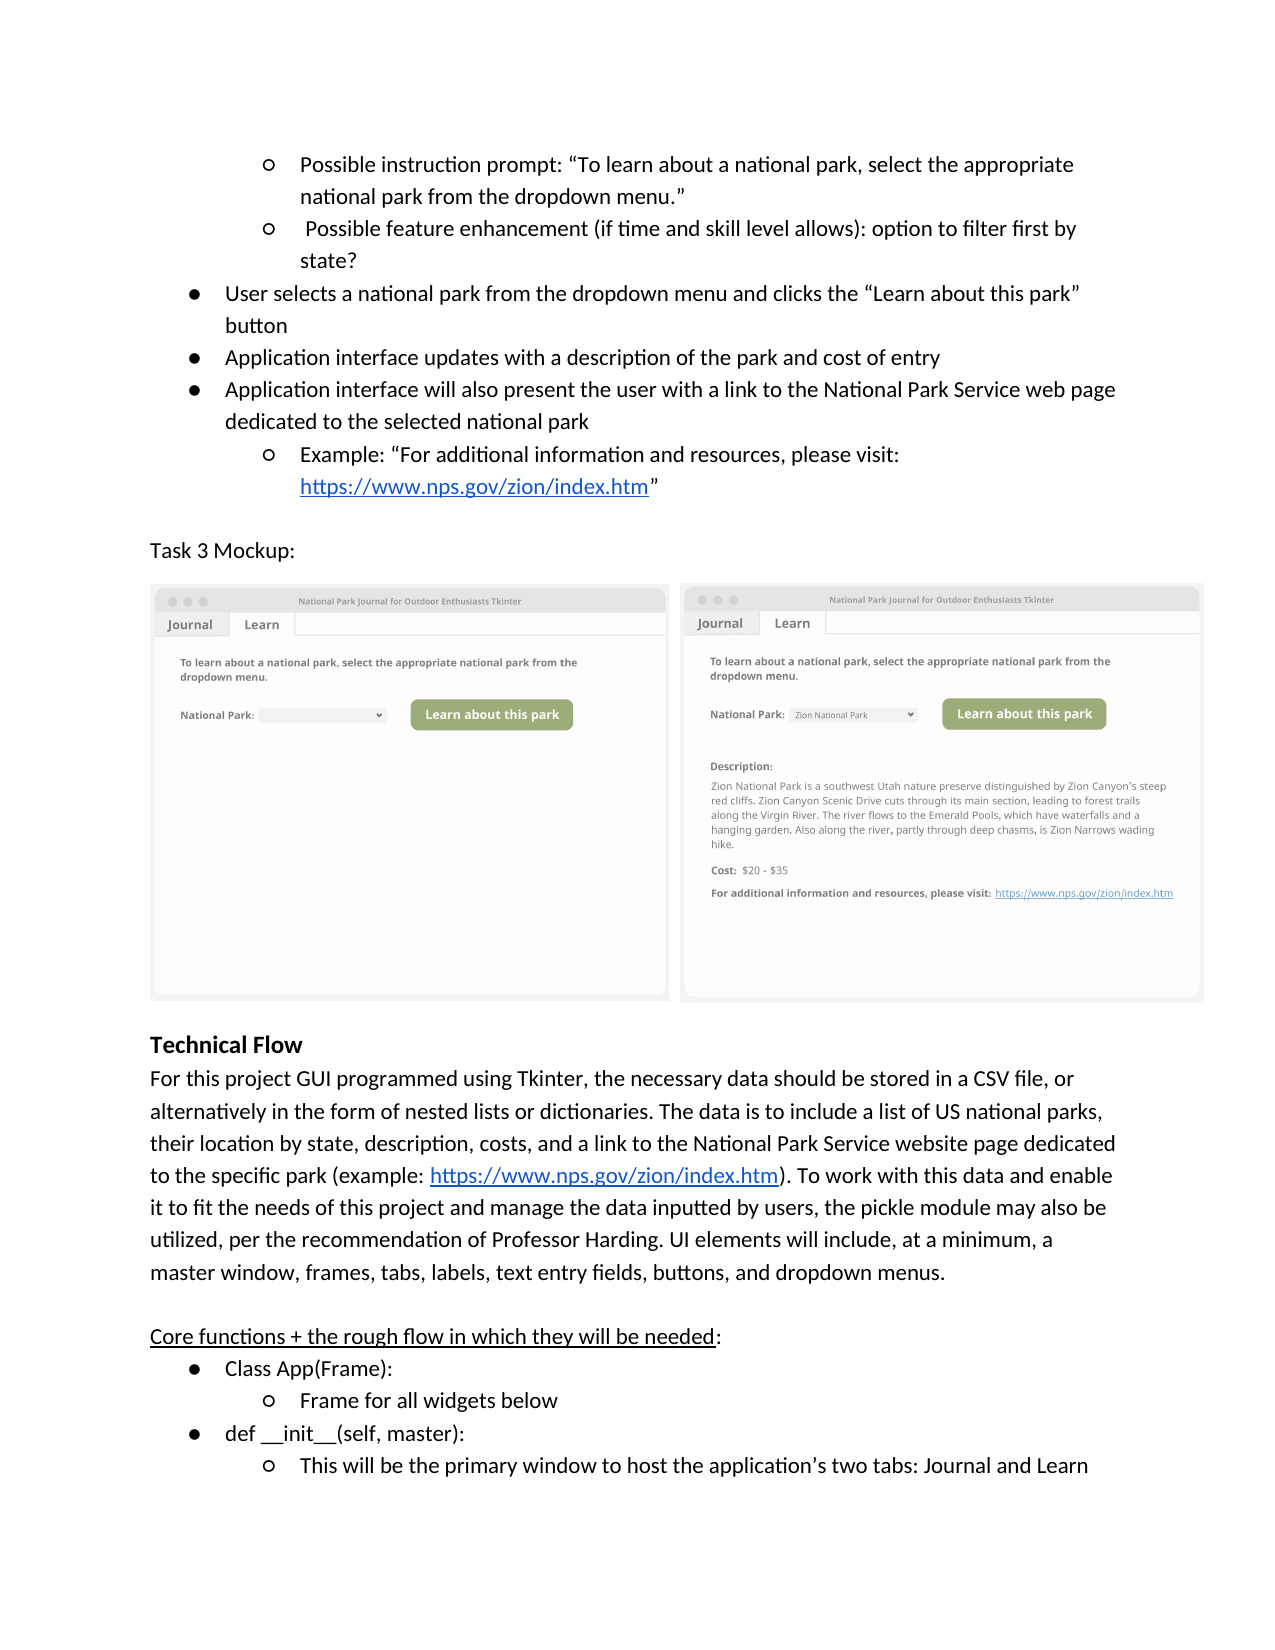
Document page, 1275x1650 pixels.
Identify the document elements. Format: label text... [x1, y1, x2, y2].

list Application interface updates with a description of the park and cost of entry [187, 343, 1125, 371]
list Example: “For additional information and resources, please visit: https://www.nps.gov/zion/index.htm” [262, 440, 1125, 500]
picture [679, 583, 1204, 1003]
list Application interface will also present the user with a link to the National Park Service web page dedicated to the selected national park [187, 375, 1125, 436]
text Core functions + the rough flow in which they will be needed: [150, 1322, 1125, 1350]
list Class App(Frame): [187, 1354, 1125, 1382]
list Possible feature enhancement (if time and skill level allows): option to filter first by state? [262, 214, 1125, 274]
list Possible instruction prompt: “To learn about a national park, select the appropriate national park from the dropdown menu.” [262, 150, 1125, 210]
list def __init__(self, master): [187, 1419, 1125, 1447]
text Task 3 Mockup: [150, 536, 1125, 564]
list This will be the primary window to host the application’s two tabs: Journal and Learn [262, 1451, 1125, 1479]
list Frame for all widgets below [262, 1386, 1125, 1414]
text For this project GUI programmed using Tkinter, the necessary data should be stored in a CSV file, or alternatively in the form of nested lists or dictionaries. The data is to include a list of US national parks, their location by state, description, costs, and a link to the National Park Service website page dedicated to the specific park (example: https://www.nps.gov/zion/index.htm). To work with this data and enable it to fit the needs of this project and manage the data inputted by users, the pickle module may also be utilized, per the recommendation of Professor Harding. UI elements will include, at a minimum, a master window, frames, tabs, labels, text entry fields, buttons, and dropdown menus. [150, 1064, 1125, 1286]
list User selects a national park from the dropdown menu and clicks the “Learn about this park” button [187, 279, 1125, 339]
picture [150, 584, 670, 1001]
